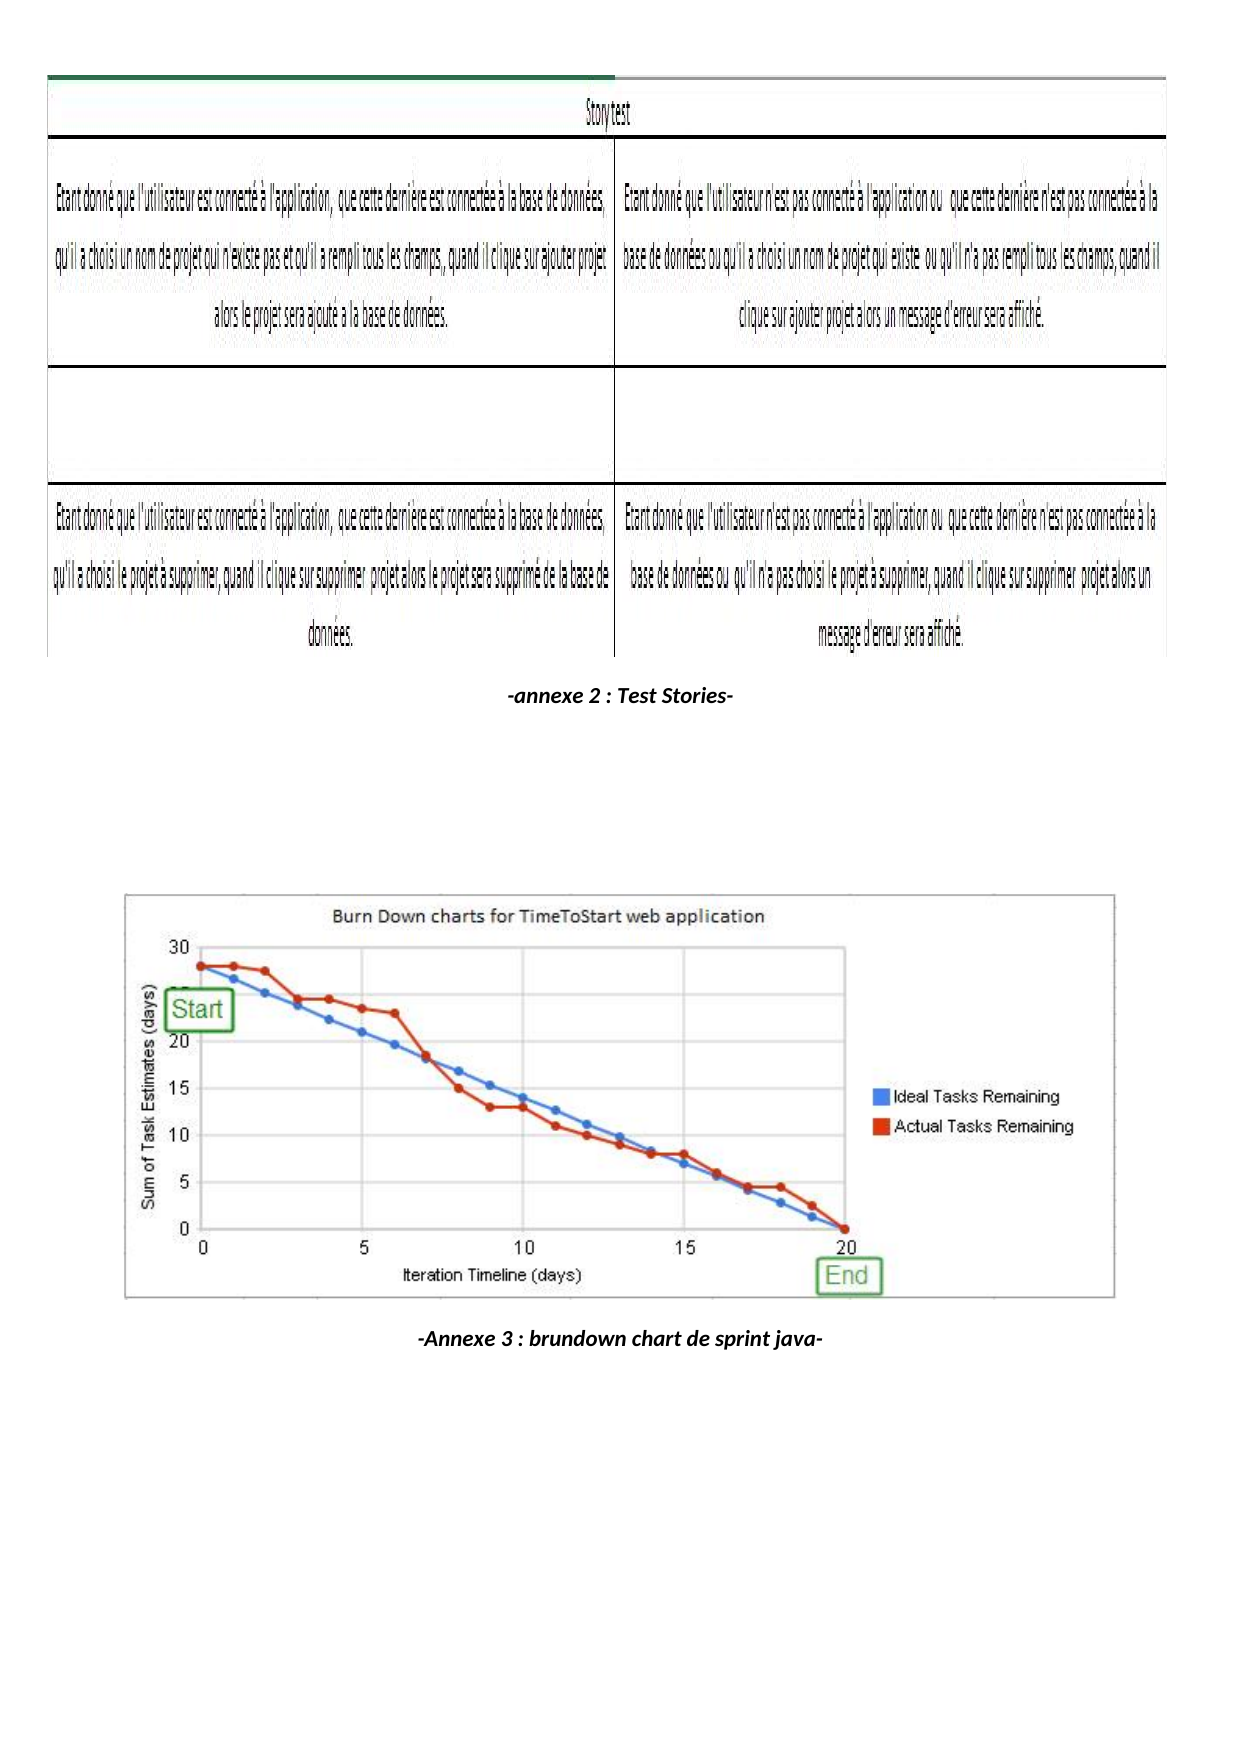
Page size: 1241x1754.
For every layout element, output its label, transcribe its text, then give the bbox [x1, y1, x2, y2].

text -annexe 2 : Test Stories- [47, 681, 1193, 709]
picture [123, 893, 1117, 1300]
picture [47, 75, 1167, 657]
text -Annexe 3 : brundown chart de sprint java- [47, 1324, 1193, 1353]
